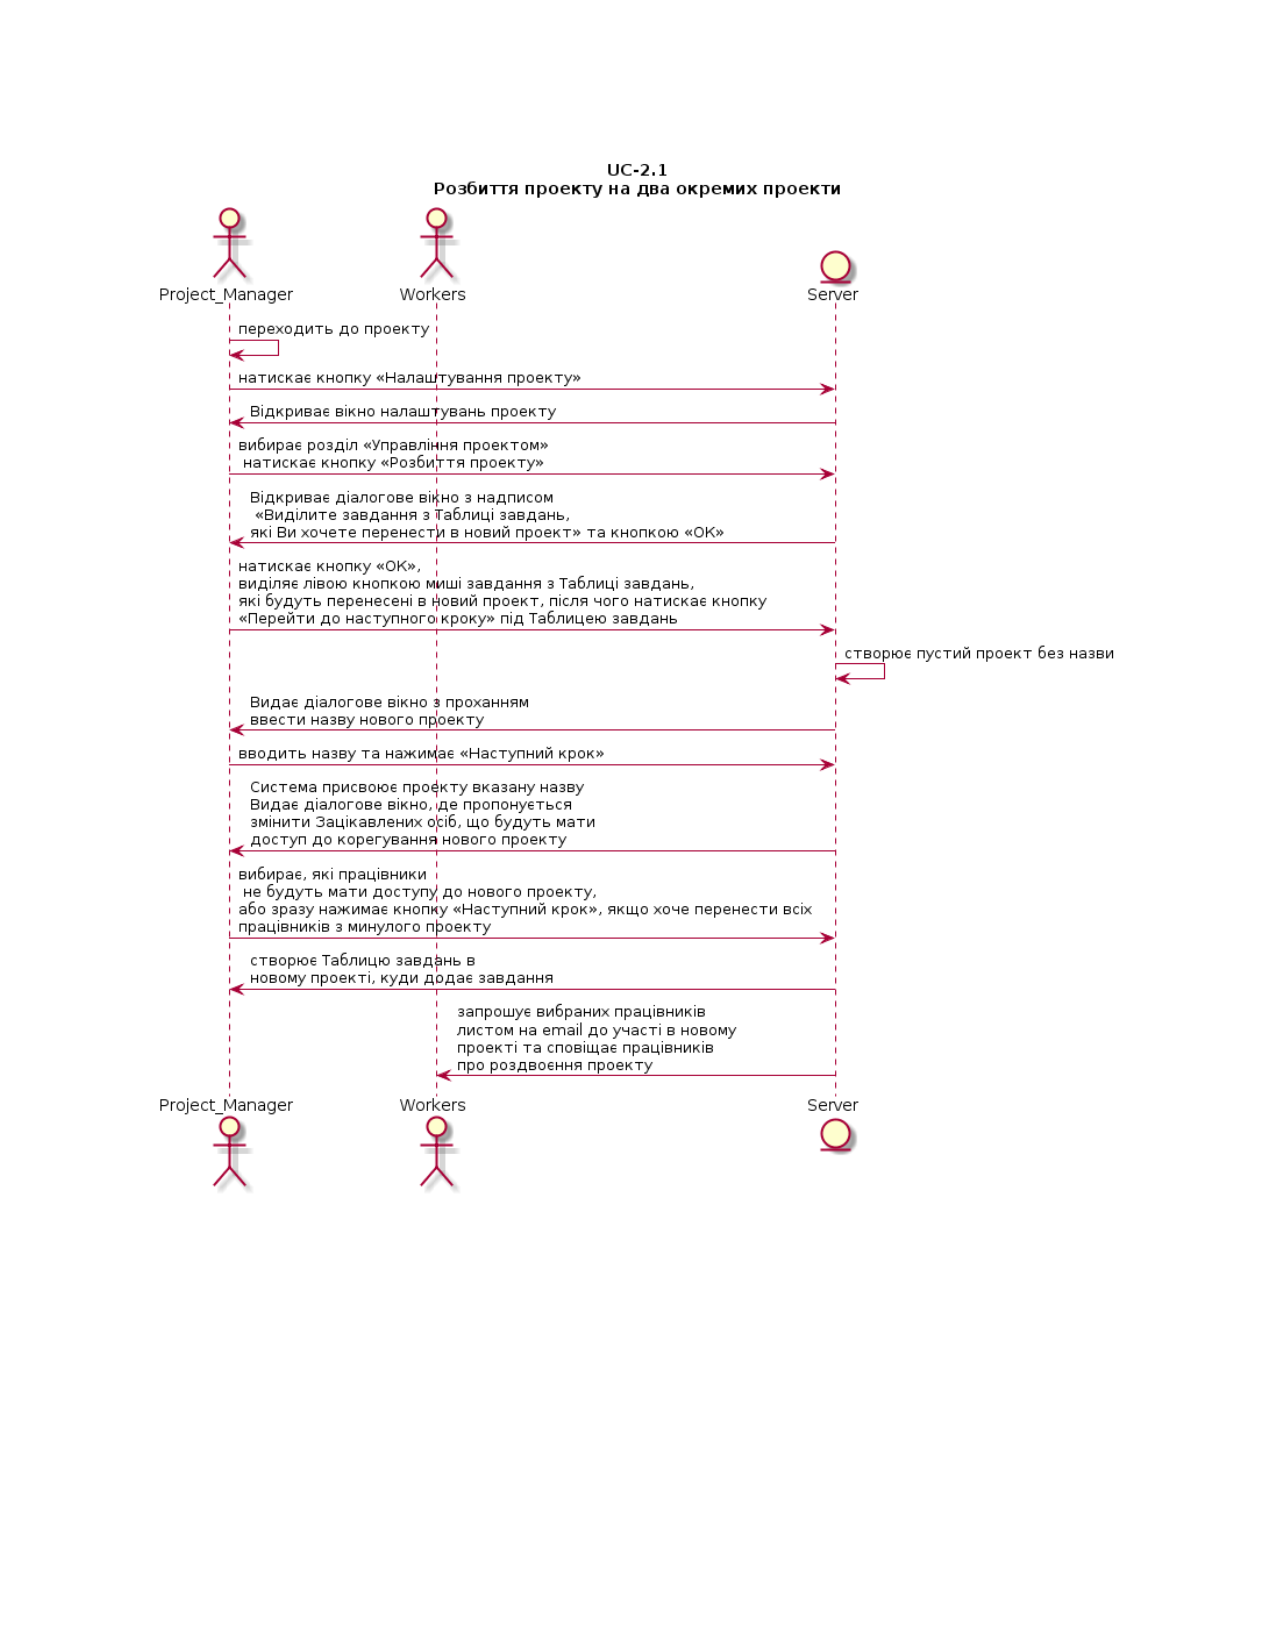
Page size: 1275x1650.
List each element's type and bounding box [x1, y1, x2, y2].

picture [150, 150, 1125, 1197]
